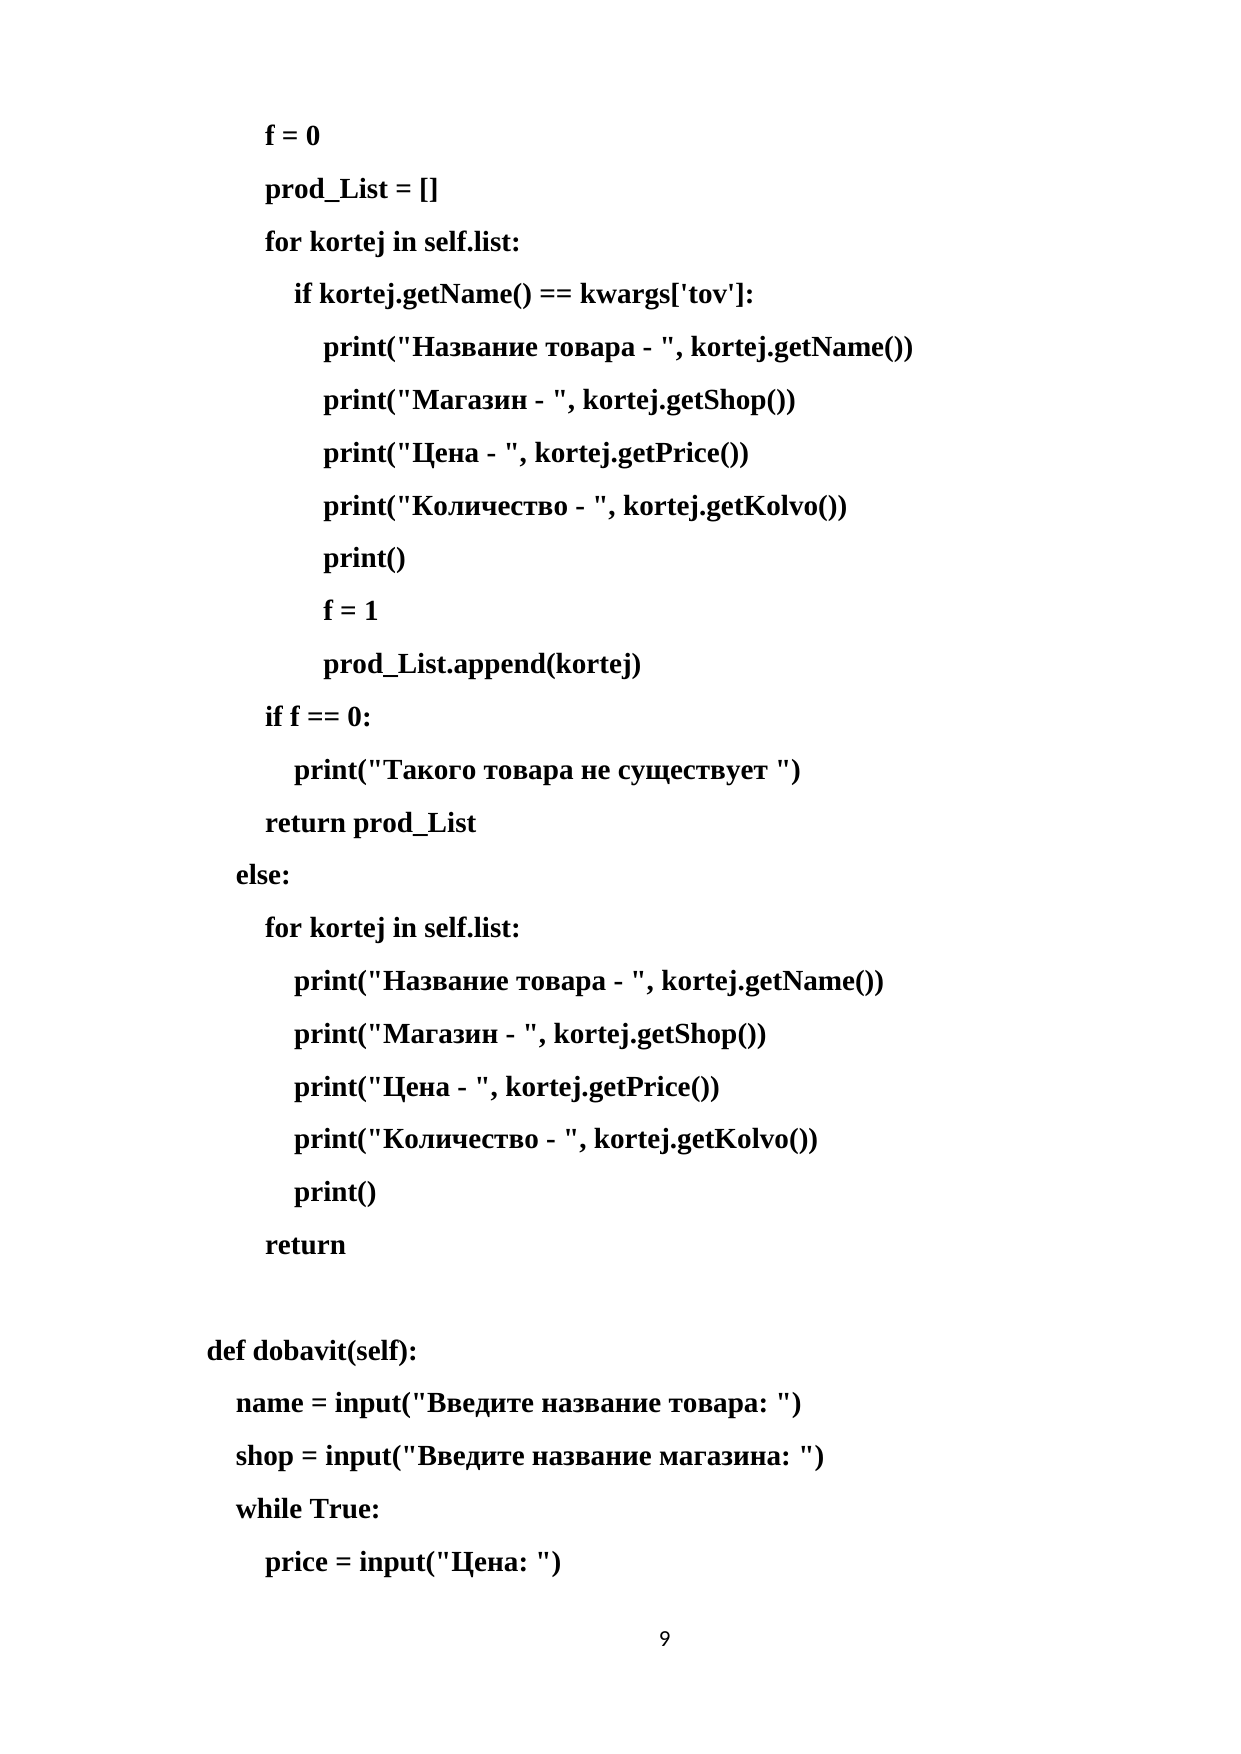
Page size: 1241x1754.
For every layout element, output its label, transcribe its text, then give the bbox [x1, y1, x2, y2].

text print("Цена - ", kortej.getPrice()) [177, 435, 1152, 468]
text return prod_List [177, 805, 1152, 838]
text print() [177, 1174, 1152, 1208]
text if f == 0: [177, 699, 1152, 733]
text print("Количество - ", kortej.getKolvo()) [177, 1122, 1152, 1155]
text else: [177, 857, 1152, 891]
text f = 0 [177, 118, 1152, 152]
text name = input("Введите название товара: ") [177, 1386, 1152, 1419]
text print("Количество - ", kortej.getKolvo()) [177, 488, 1152, 521]
text while True: [177, 1491, 1152, 1525]
text print("Магазин - ", kortej.getShop()) [177, 382, 1152, 416]
text print("Название товара - ", kortej.getName()) [177, 329, 1152, 363]
text for kortej in self.list: [177, 910, 1152, 944]
text print("Название товара - ", kortej.getName()) [177, 963, 1152, 997]
text print() [177, 541, 1152, 574]
text for kortej in self.list: [177, 224, 1152, 257]
text print("Цена - ", kortej.getPrice()) [177, 1069, 1152, 1102]
text print("Магазин - ", kortej.getShop()) [177, 1016, 1152, 1049]
text prod_List = [] [177, 171, 1152, 204]
text f = 1 [177, 593, 1152, 627]
text if kortej.getName() == kwargs['tov']: [177, 277, 1152, 310]
text return [177, 1227, 1152, 1261]
text print("Такого товара не существует ") [177, 752, 1152, 785]
text shop = input("Введите название магазина: ") [177, 1438, 1152, 1472]
text prod_List.append(kortej) [177, 646, 1152, 680]
text price = input("Цена: ") [177, 1544, 1152, 1578]
text def dobavit(self): [177, 1333, 1152, 1366]
